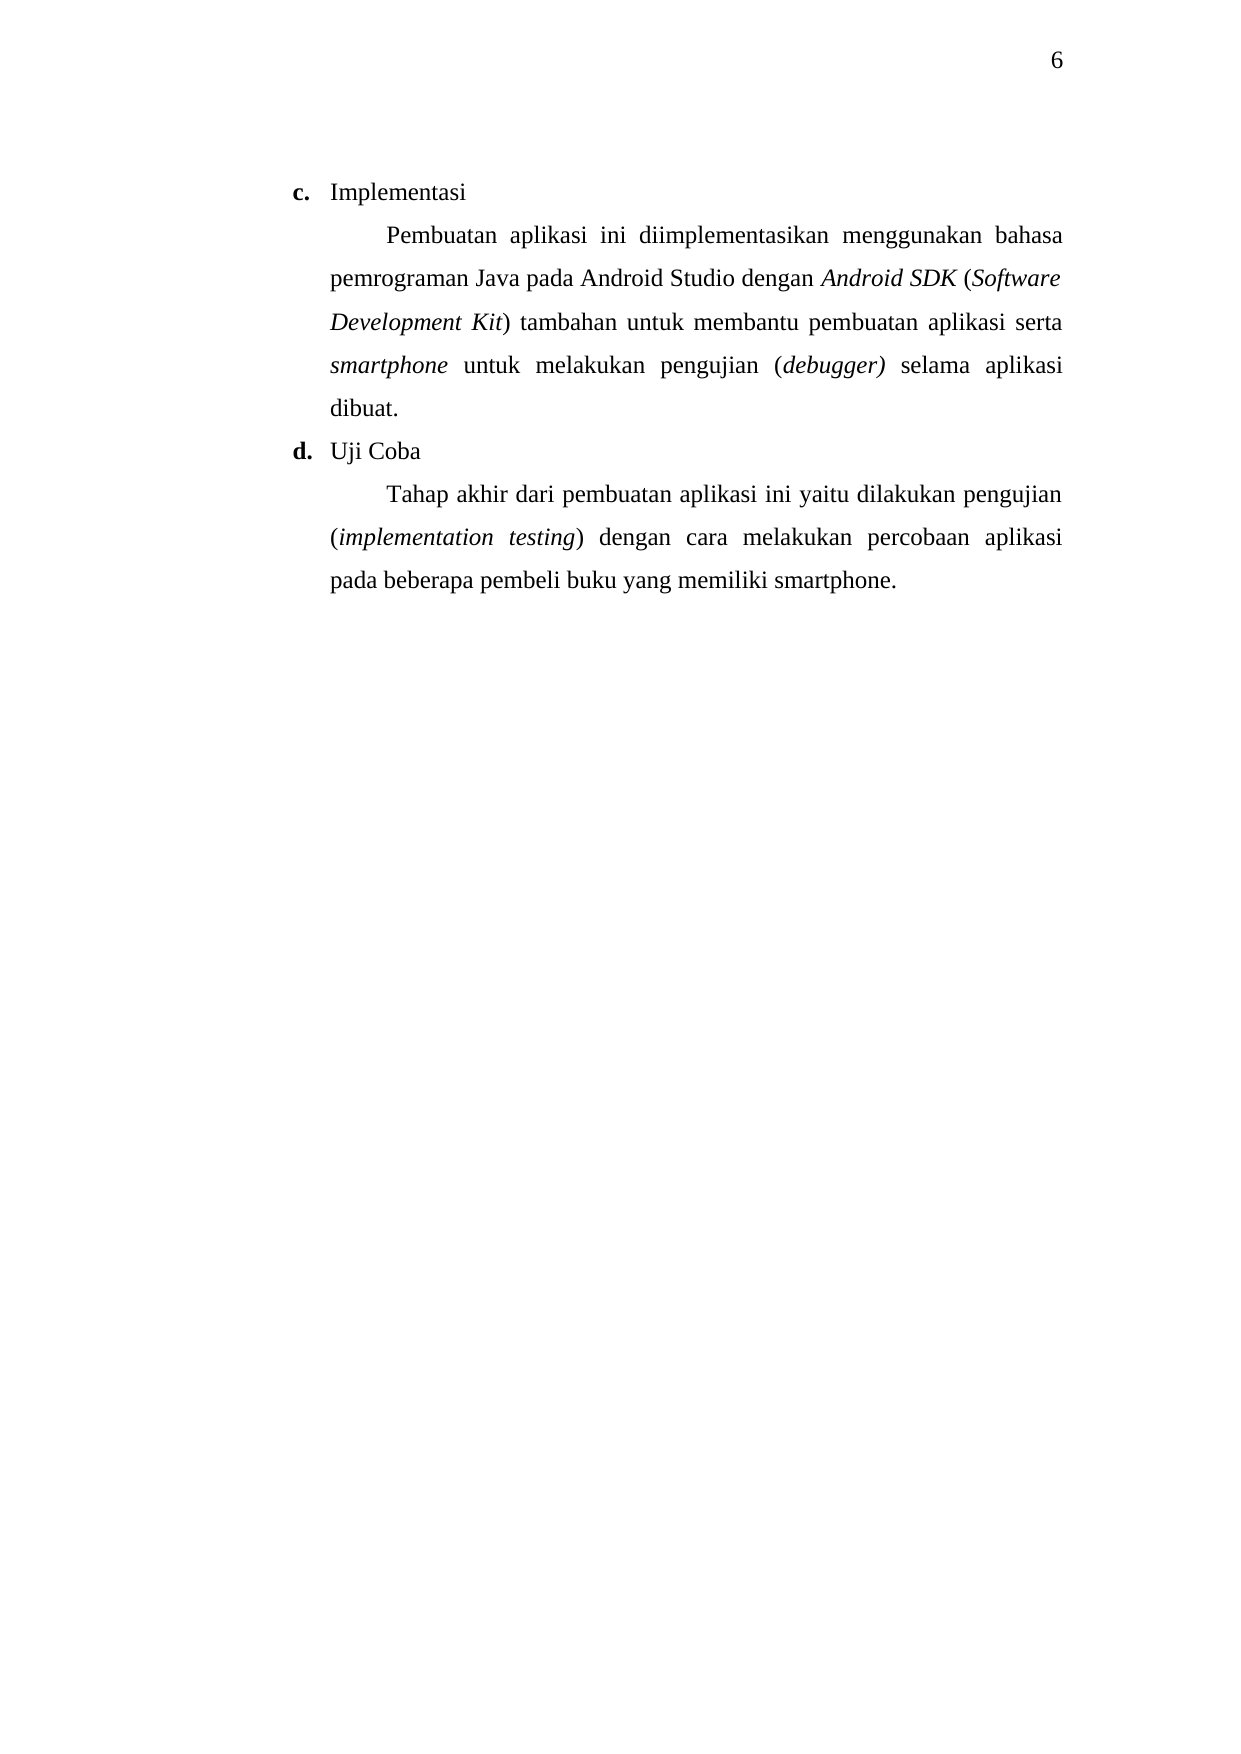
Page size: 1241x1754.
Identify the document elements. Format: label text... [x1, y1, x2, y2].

list Implementasi [292, 177, 1063, 206]
list Pembuatan aplikasi ini diimplementasikan menggunakan bahasa pemrograman Java pada Android Studio dengan Android SDK (Software Development Kit) tambahan untuk membantu pembuatan aplikasi serta smartphone untuk melakukan pengujian (debugger) selama aplikasi dibuat. [330, 220, 1063, 422]
list Tahap akhir dari pembuatan aplikasi ini yaitu dilakukan pengujian (implementation testing) dengan cara melakukan percobaan aplikasi pada beberapa pembeli buku yang memiliki smartphone. [330, 479, 1063, 594]
list Uji Coba [292, 436, 1063, 465]
